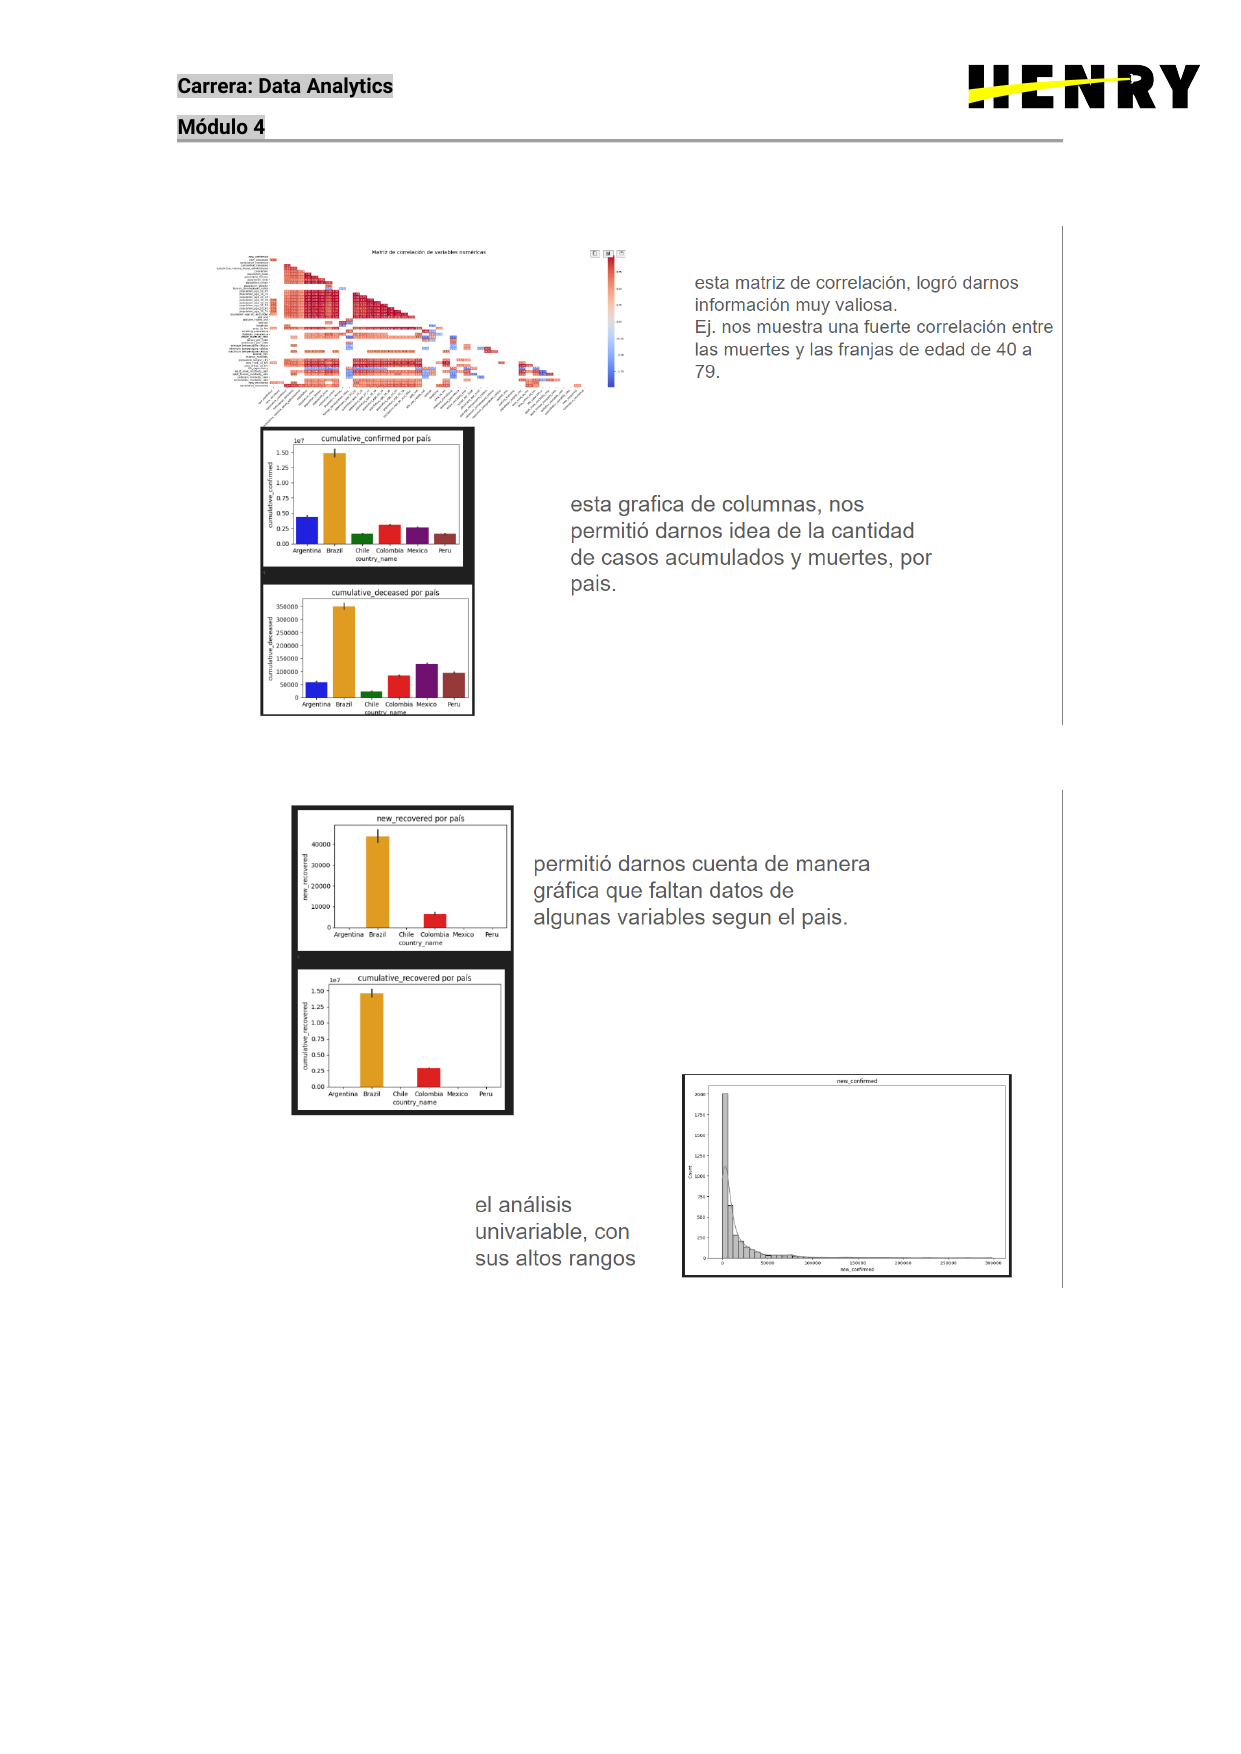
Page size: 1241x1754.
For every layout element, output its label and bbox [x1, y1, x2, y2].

picture [177, 790, 1063, 1288]
picture [177, 226, 1063, 725]
picture [949, 30, 1232, 140]
